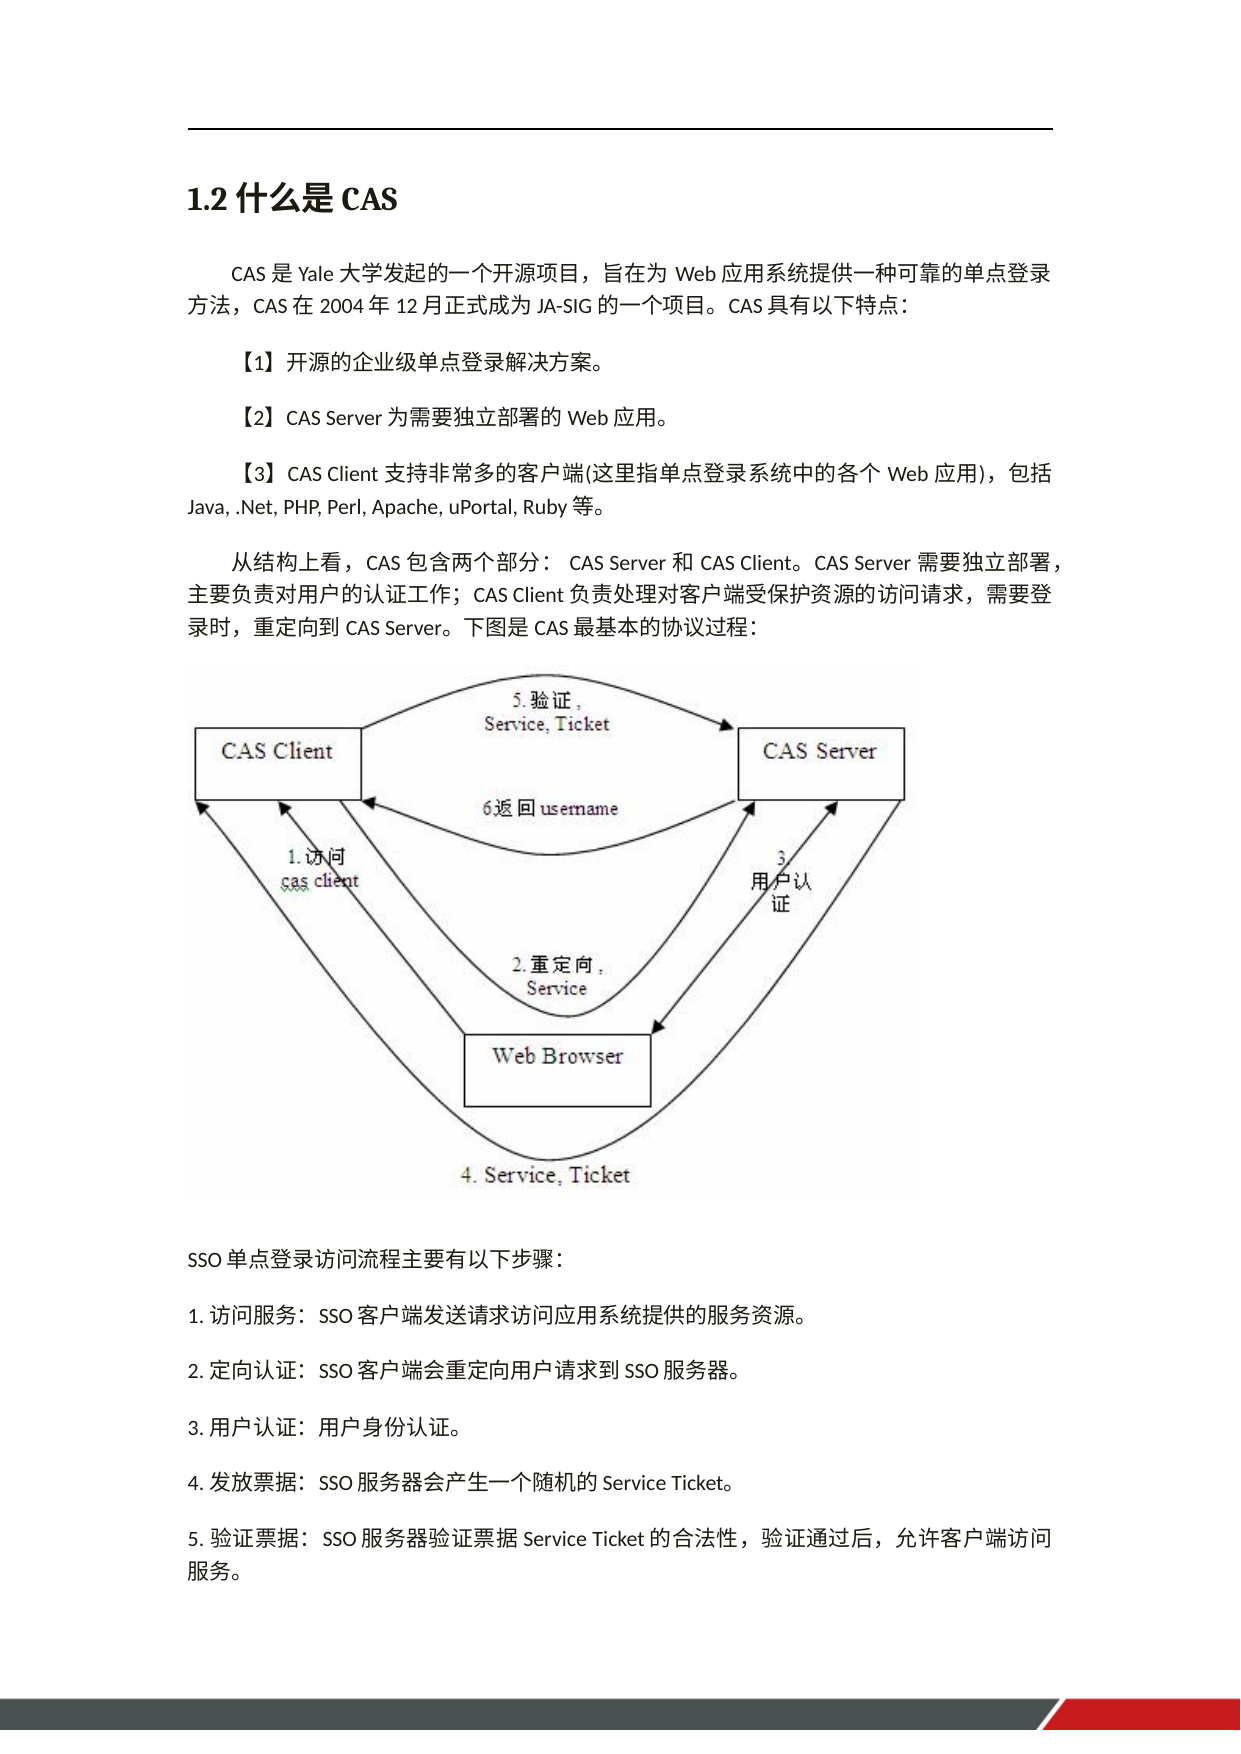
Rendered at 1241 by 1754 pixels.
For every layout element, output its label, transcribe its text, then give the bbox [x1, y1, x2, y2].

text 4. 发放票据：SSO服务器会产生一个随机的Service Ticket。 [187, 1465, 1053, 1497]
text 5. 验证票据：SSO服务器验证票据Service Ticket的合法性，验证通过后，允许客户端访问服务。 [187, 1521, 1053, 1586]
text 【3】CAS Client 支持非常多的客户端(这里指单点登录系统中的各个 Web 应用)，包括 Java, .Net, PHP, Perl, Apache, uPortal, Ruby 等。 [187, 456, 1053, 521]
text 【1】开源的企业级单点登录解决方案。 [187, 344, 1053, 377]
text 【2】CAS Server 为需要独立部署的 Web 应用。 [187, 400, 1053, 432]
text CAS 是 Yale 大学发起的一个开源项目，旨在为 Web 应用系统提供一种可靠的单点登录方法，CAS 在 2004 年 12 月正式成为 JA-SIG 的一个项目。CAS 具有以下特点： [187, 256, 1053, 321]
text 2. 定向认证：SSO客户端会重定向用户请求到SSO服务器。 [187, 1353, 1053, 1386]
picture [187, 665, 932, 1200]
subtitle 1.2 什么是CAS [187, 163, 1053, 228]
text 3. 用户认证：用户身份认证。 [187, 1409, 1053, 1442]
text SSO单点登录访问流程主要有以下步骤： [187, 1241, 1053, 1274]
picture [0, 1639, 1241, 1730]
text 1. 访问服务：SSO客户端发送请求访问应用系统提供的服务资源。 [187, 1297, 1053, 1330]
text 从结构上看，CAS 包含两个部分： CAS Server 和 CAS Client。CAS Server 需要独立部署，主要负责对用户的认证工作；CAS Client 负责处理对客户端受保护资源的访问请求，需要登录时，重定向到 CAS Server。下图是 CAS 最基本的协议过程： [187, 544, 1053, 642]
